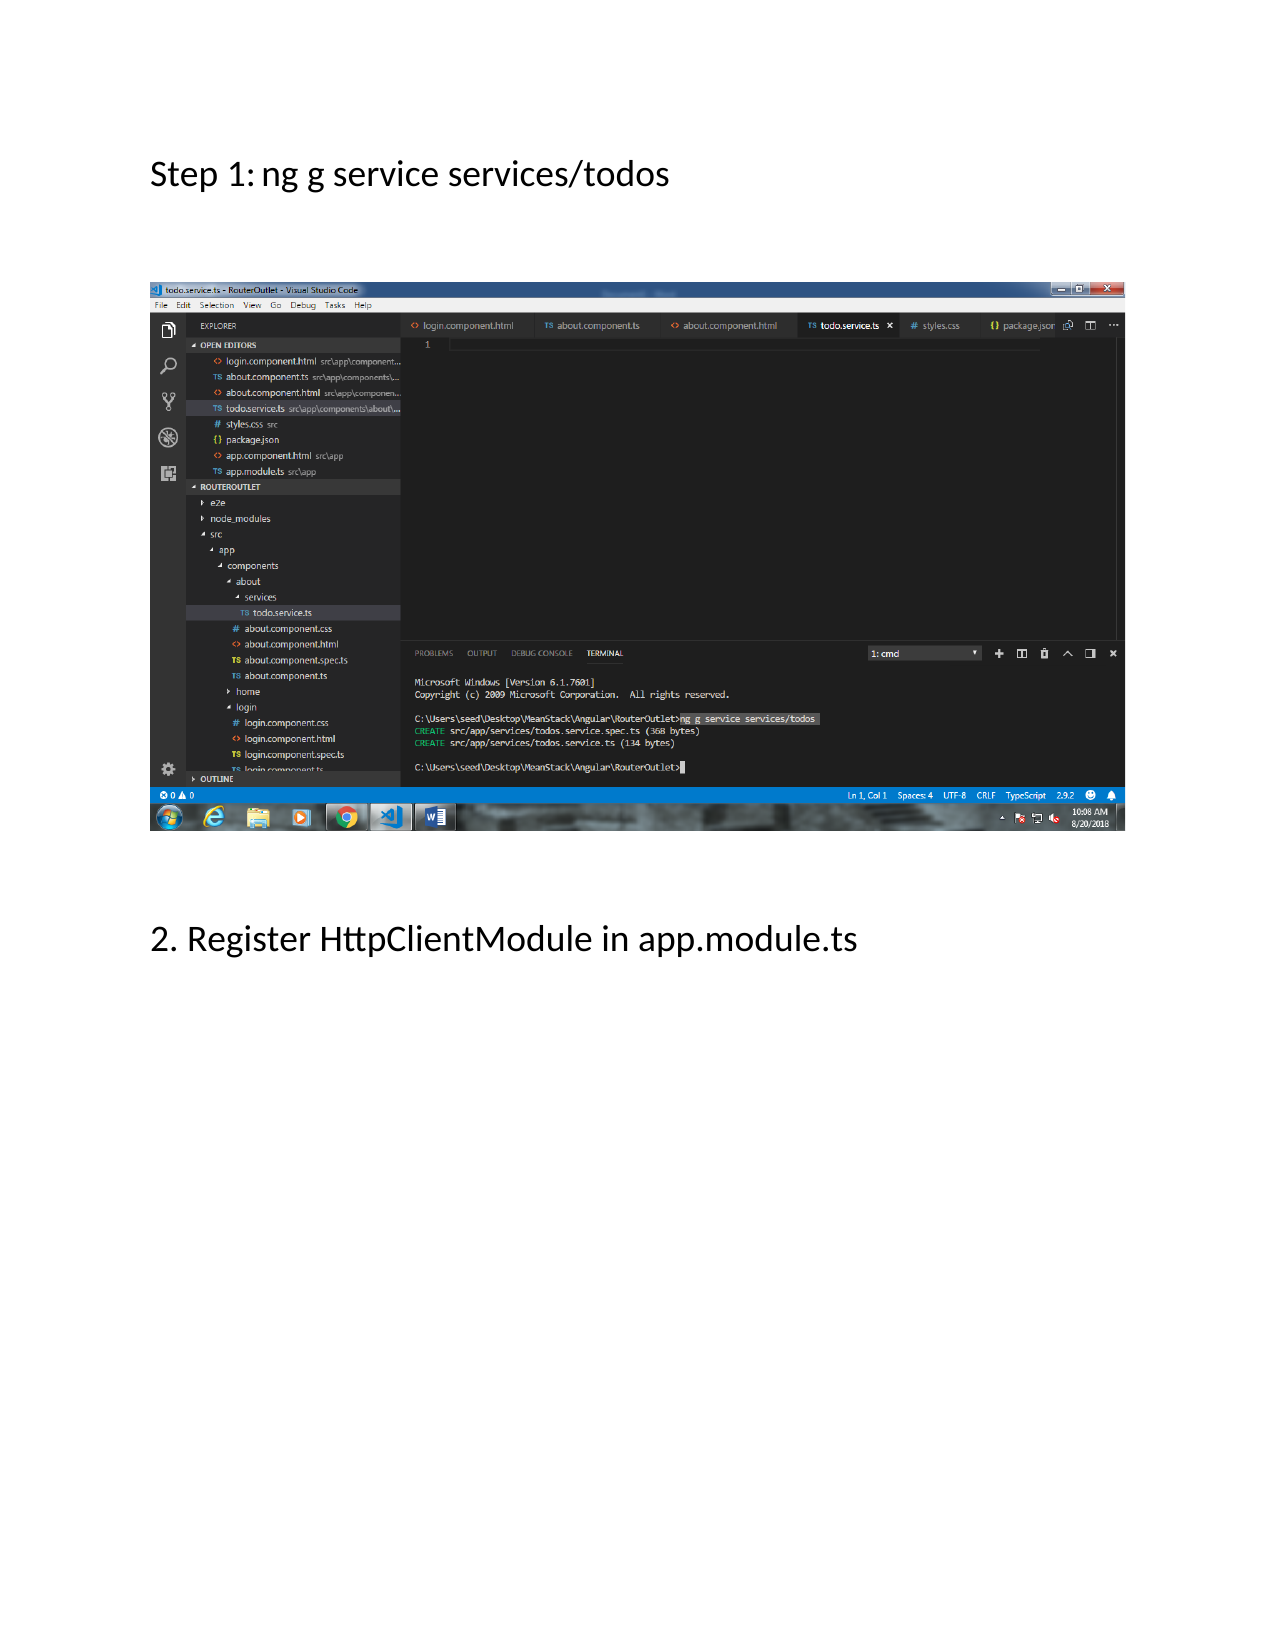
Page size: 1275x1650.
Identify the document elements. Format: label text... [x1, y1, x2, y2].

text 2. Register HttpClientModule in app.module.ts [150, 915, 1125, 961]
text Step 1: ng g service services/todos [150, 150, 1125, 196]
picture [150, 282, 1125, 831]
